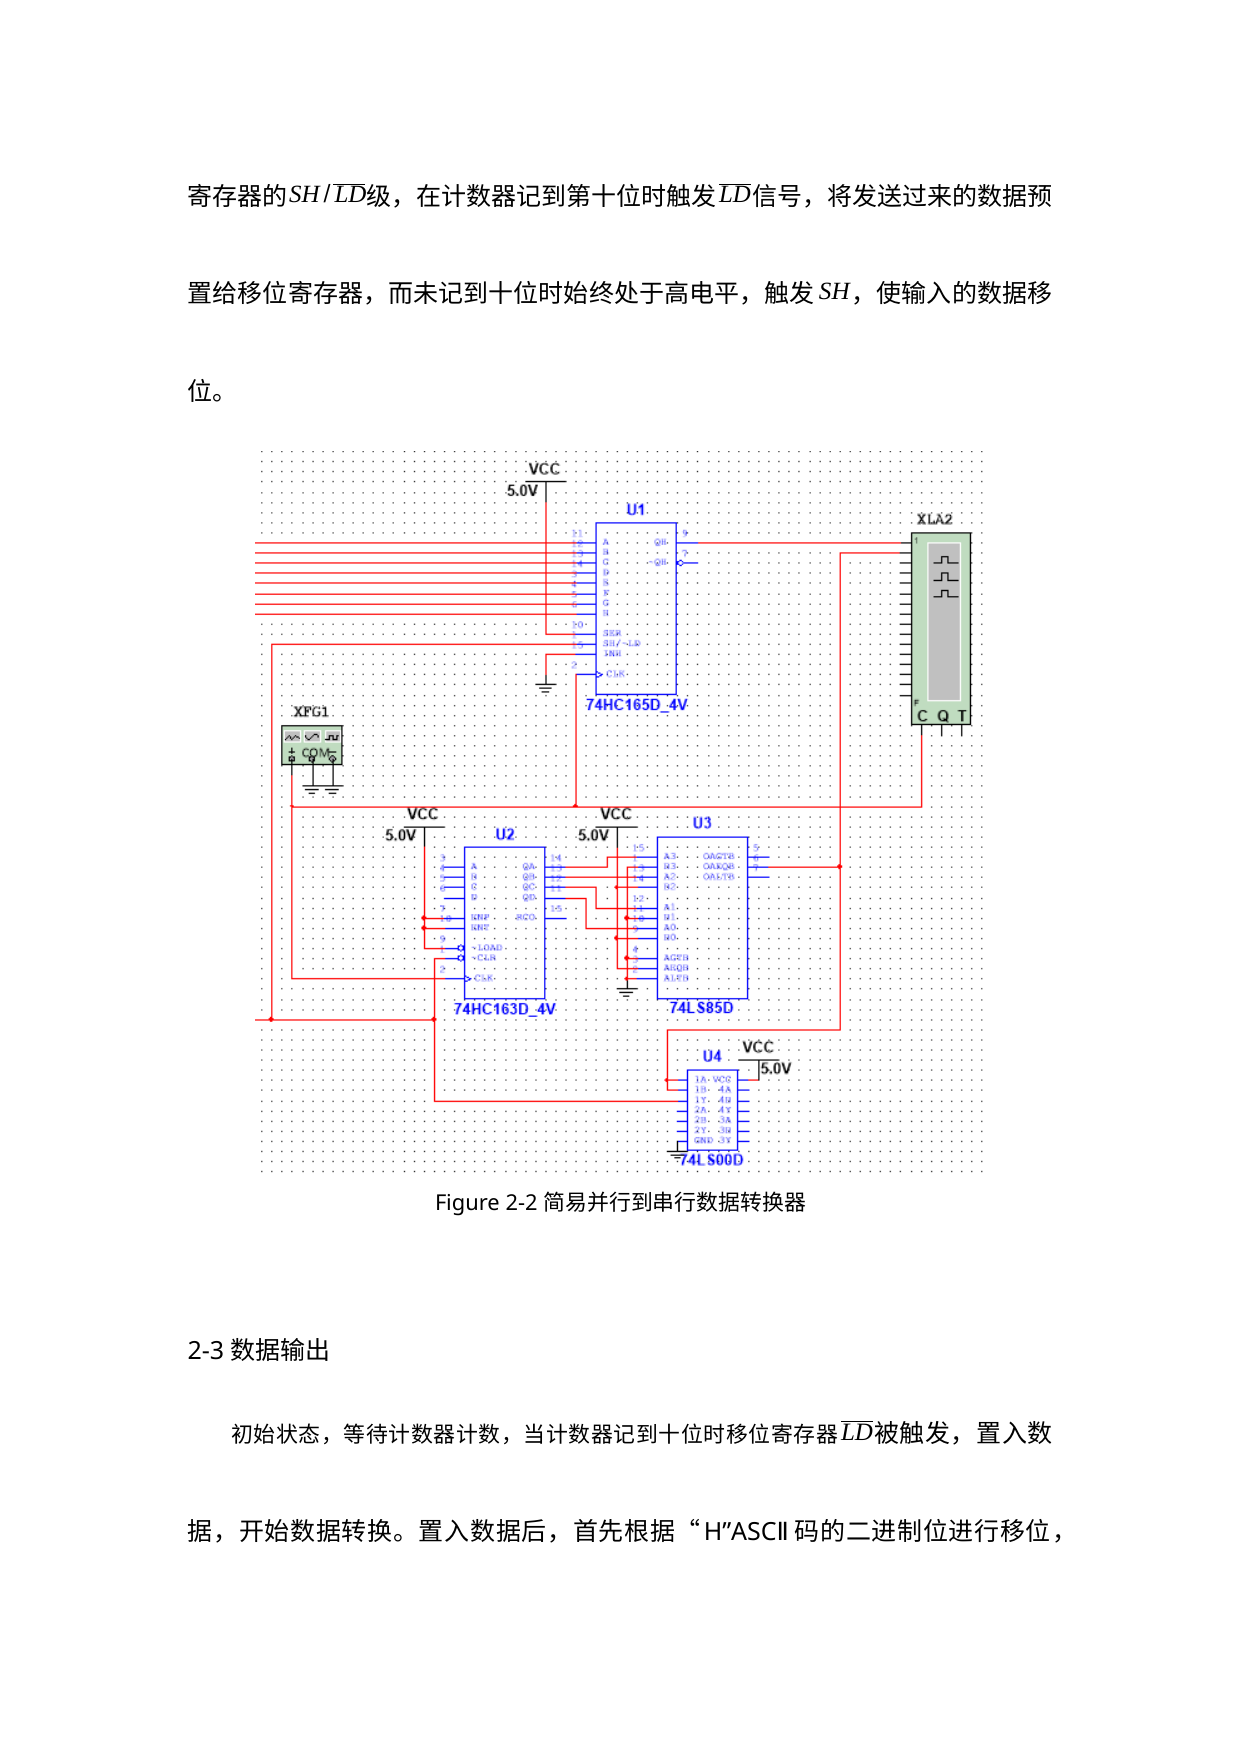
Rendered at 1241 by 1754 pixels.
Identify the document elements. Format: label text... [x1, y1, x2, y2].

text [187, 162, 1053, 422]
picture [255, 451, 985, 1176]
text 2-3 数据输出 [187, 1316, 1053, 1381]
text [187, 1399, 1053, 1562]
